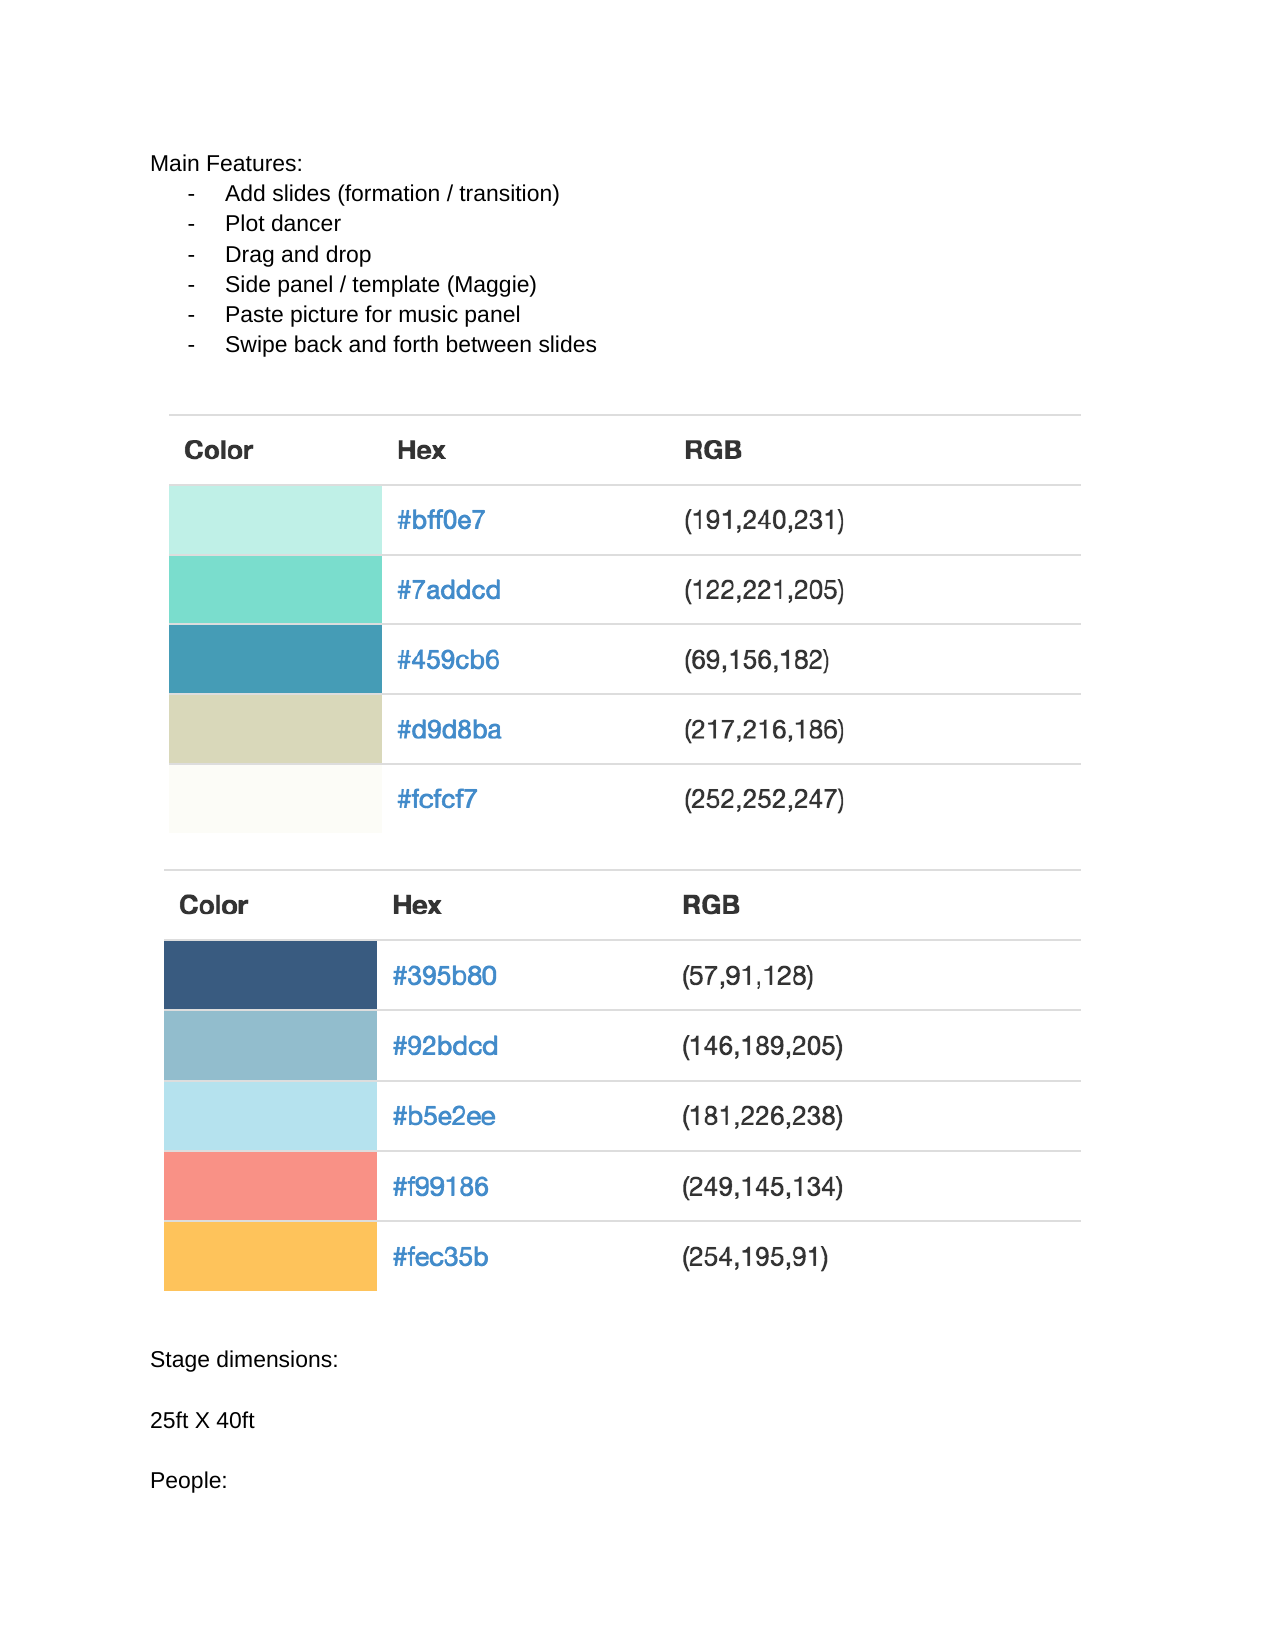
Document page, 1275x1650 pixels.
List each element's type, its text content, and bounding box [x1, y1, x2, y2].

picture [150, 391, 1125, 855]
list Side panel / template (Maggie) [187, 271, 1125, 297]
text 25ft X 40ft [150, 1407, 1125, 1433]
list Plot dancer [187, 210, 1125, 237]
list Drag and drop [187, 241, 1125, 267]
text Stage dimensions: [150, 1346, 1125, 1373]
text People: [150, 1467, 1125, 1493]
picture [150, 858, 1125, 1313]
list Add slides (formation / transition) [187, 180, 1125, 207]
text Main Features: [150, 150, 1125, 176]
list Paste picture for music panel [187, 301, 1125, 327]
list Swipe back and forth between slides [187, 331, 1125, 358]
